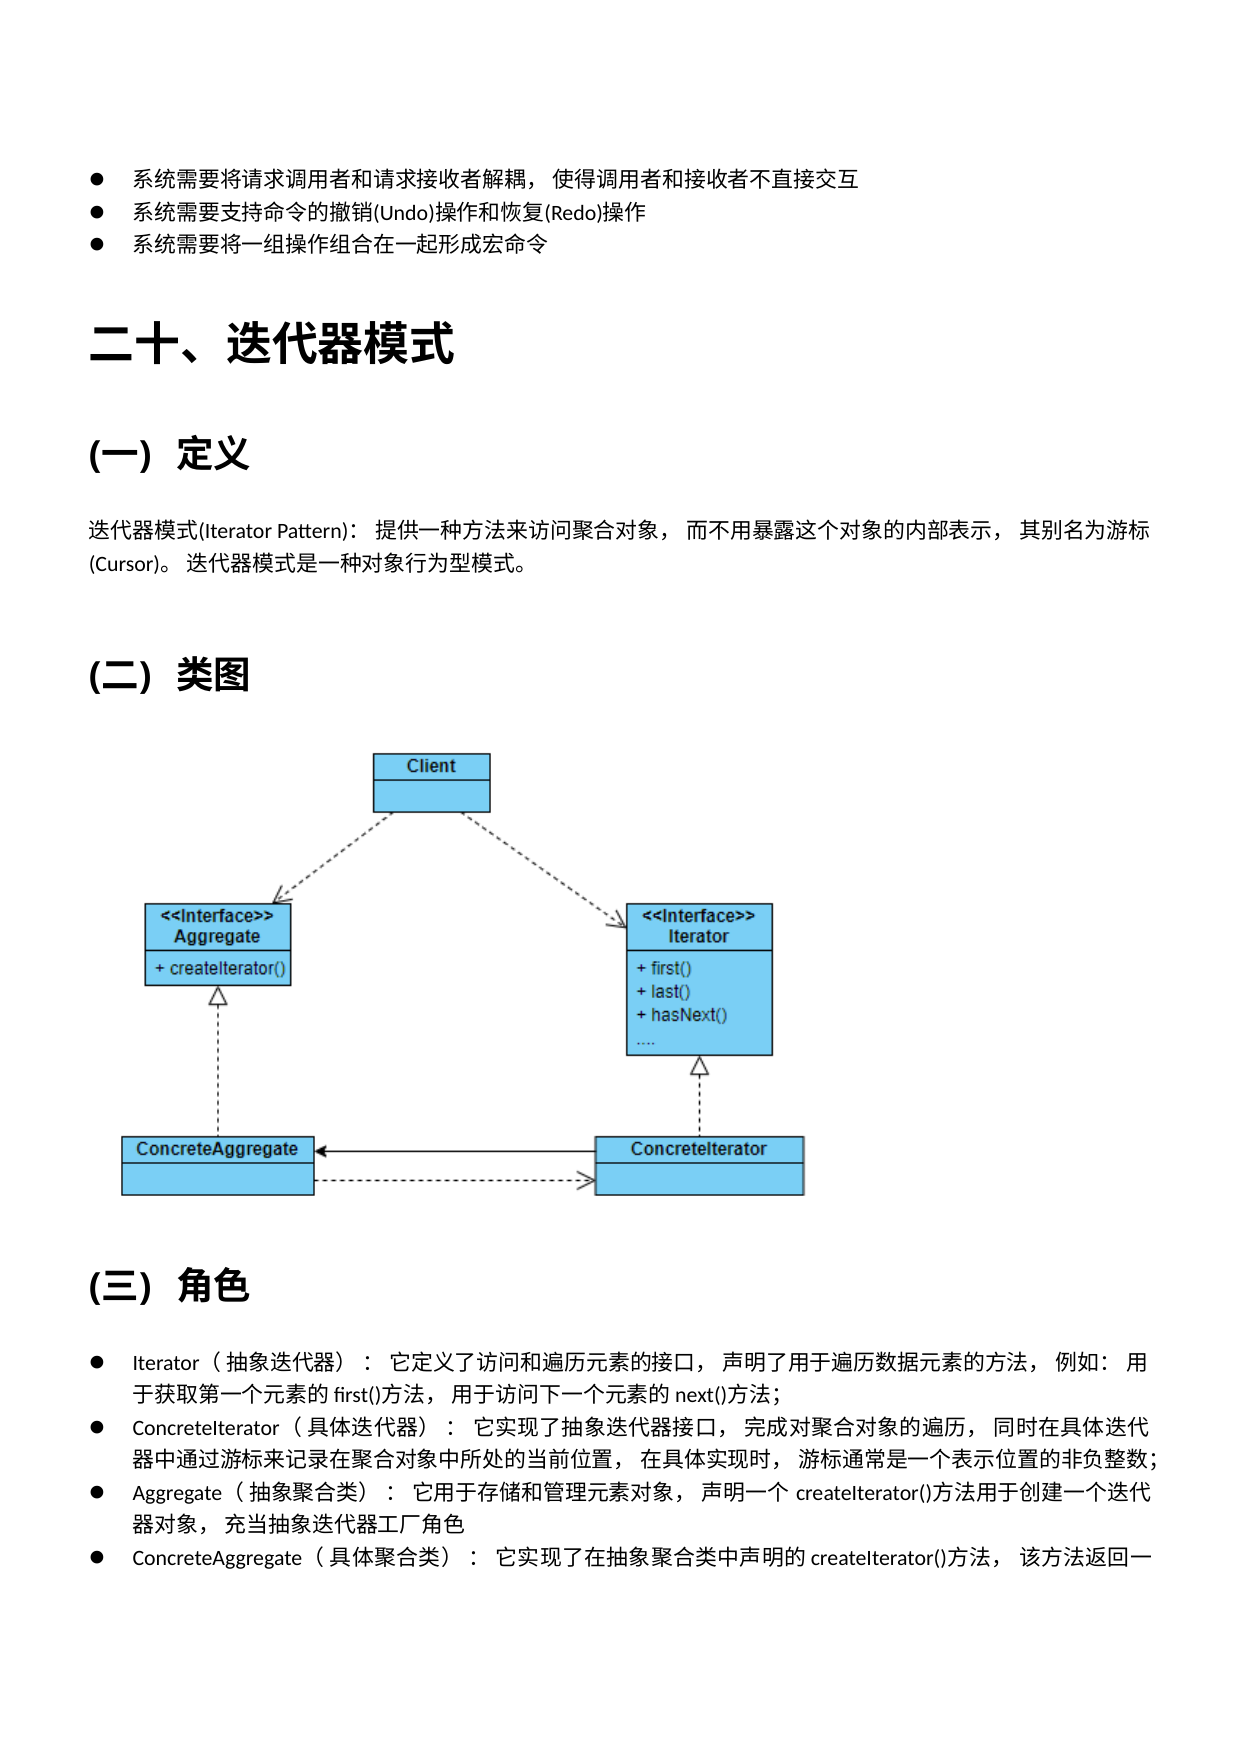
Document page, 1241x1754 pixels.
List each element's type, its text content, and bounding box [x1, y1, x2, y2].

subtitle 角色 [88, 1250, 1152, 1315]
subtitle 类图 [88, 639, 1152, 704]
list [88, 1539, 1152, 1572]
picture [88, 733, 894, 1212]
list Iterator（ 抽象迭代器） ： 它定义了访问和遍历元素的接口， 声明了用于遍历数据元素的方法， 例如： 用于获取第一个元素的first()方法， 用于访问下一个元素的next()方法； [88, 1344, 1152, 1409]
text 迭代器模式(Iterator Pattern)： 提供一种方法来访问聚合对象， 而不用暴露这个对象的内部表示， 其别名为游标(Cursor)。 迭代器模式是一种对象行为型模式。 [88, 513, 1152, 578]
list 系统需要支持命令的撤销(Undo)操作和恢复(Redo)操作 [88, 194, 1152, 227]
subtitle 定义 [88, 419, 1152, 484]
list 系统需要将请求调用者和请求接收者解耦， 使得调用者和接收者不直接交互 [88, 162, 1152, 194]
list Aggregate（ 抽象聚合类） ： 它用于存储和管理元素对象， 声明一个createIterator()方法用于创建一个迭代器对象， 充当抽象迭代器工厂角色 [88, 1474, 1152, 1539]
list 系统需要将一组操作组合在一起形成宏命令 [88, 227, 1152, 259]
list ConcreteIterator（ 具体迭代器） ： 它实现了抽象迭代器接口， 完成对聚合对象的遍历， 同时在具体迭代器中通过游标来记录在聚合对象中所处的当前位置， 在具体实现时， 游标通常是一个表示位置的非负整数； [88, 1409, 1152, 1474]
subtitle 迭代器模式 [88, 292, 1152, 389]
